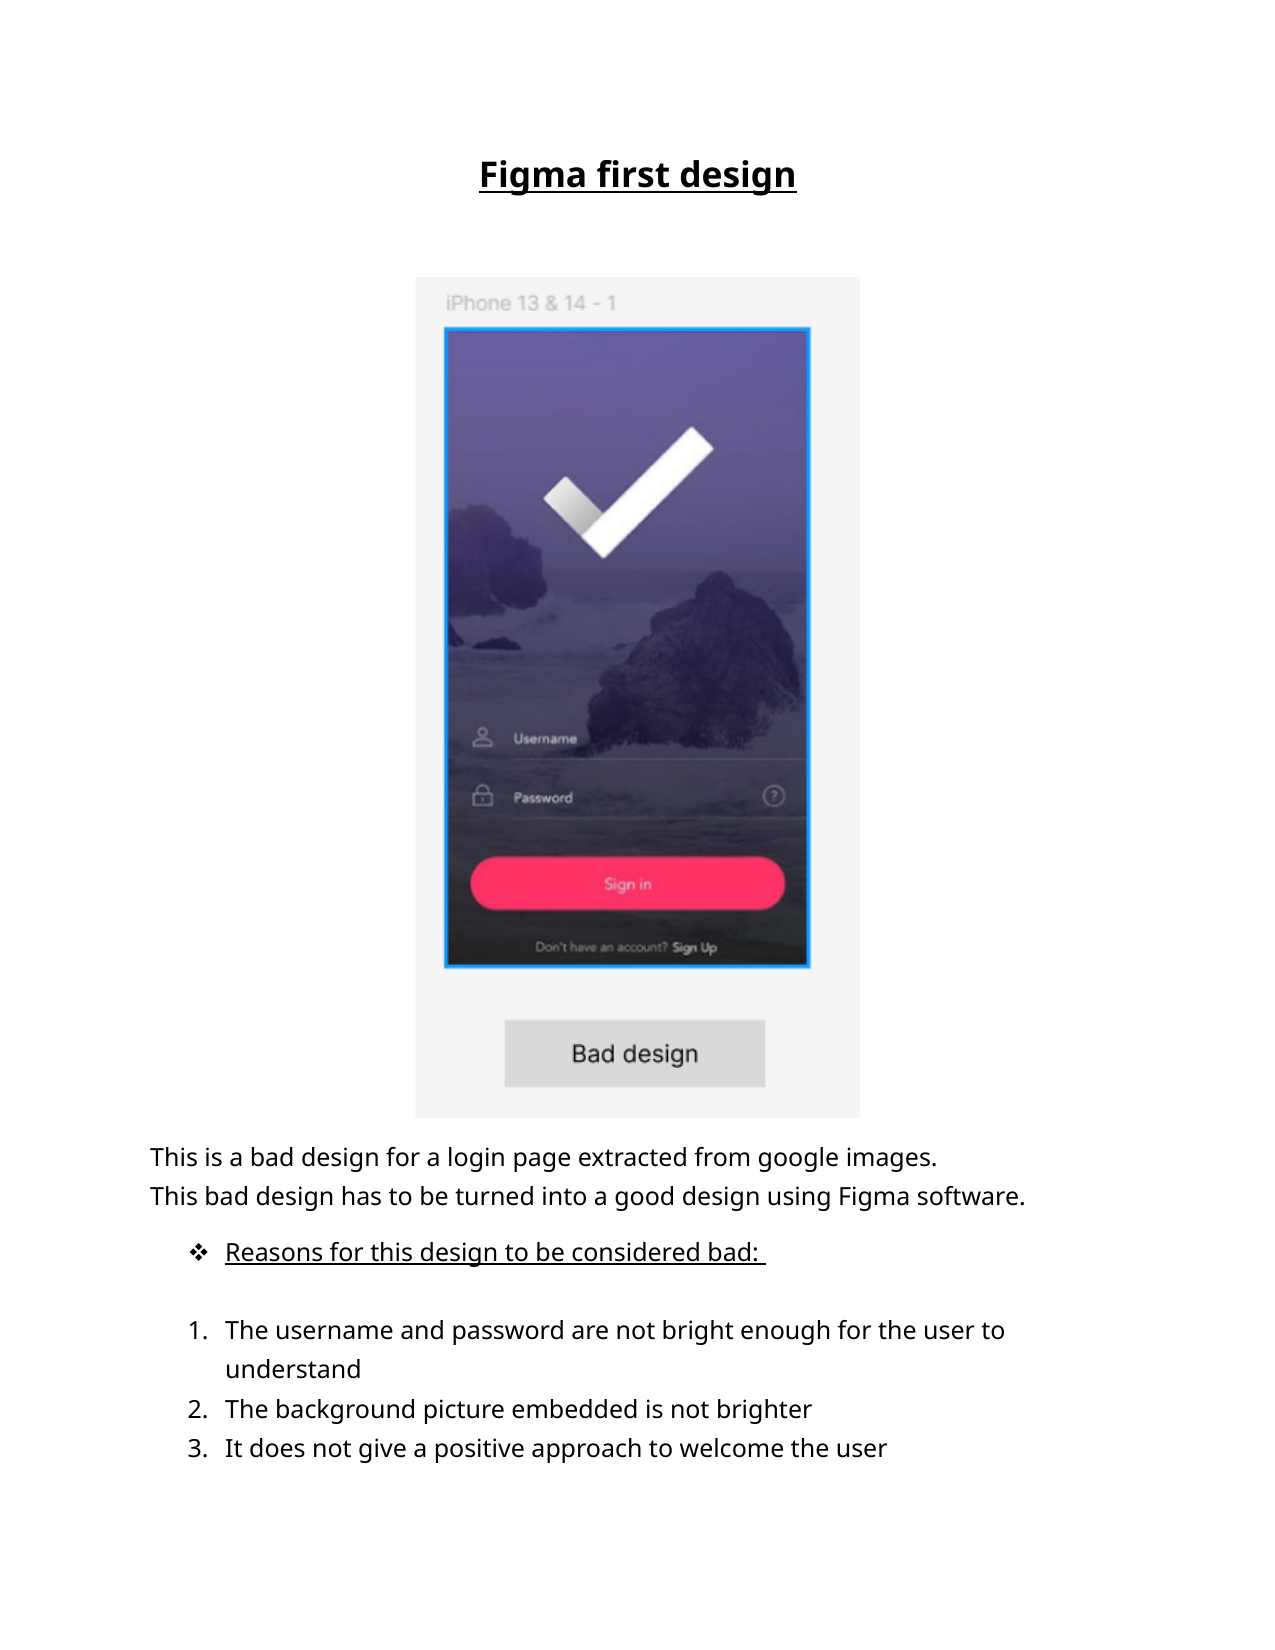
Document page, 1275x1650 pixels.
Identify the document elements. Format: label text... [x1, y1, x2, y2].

picture [415, 277, 860, 1118]
list Reasons for this design to be considered bad: [187, 1235, 1125, 1269]
list The background picture embedded is not brighter [187, 1391, 1125, 1425]
list The username and password are not bright enough for the user to understand [187, 1313, 1125, 1386]
text Figma first design [150, 150, 1125, 198]
text This is a bad design for a login page extracted from google images. This bad design has to be turned into a good design using Figma software. [150, 1140, 1125, 1213]
list It does not give a positive approach to welcome the user [187, 1431, 1125, 1464]
